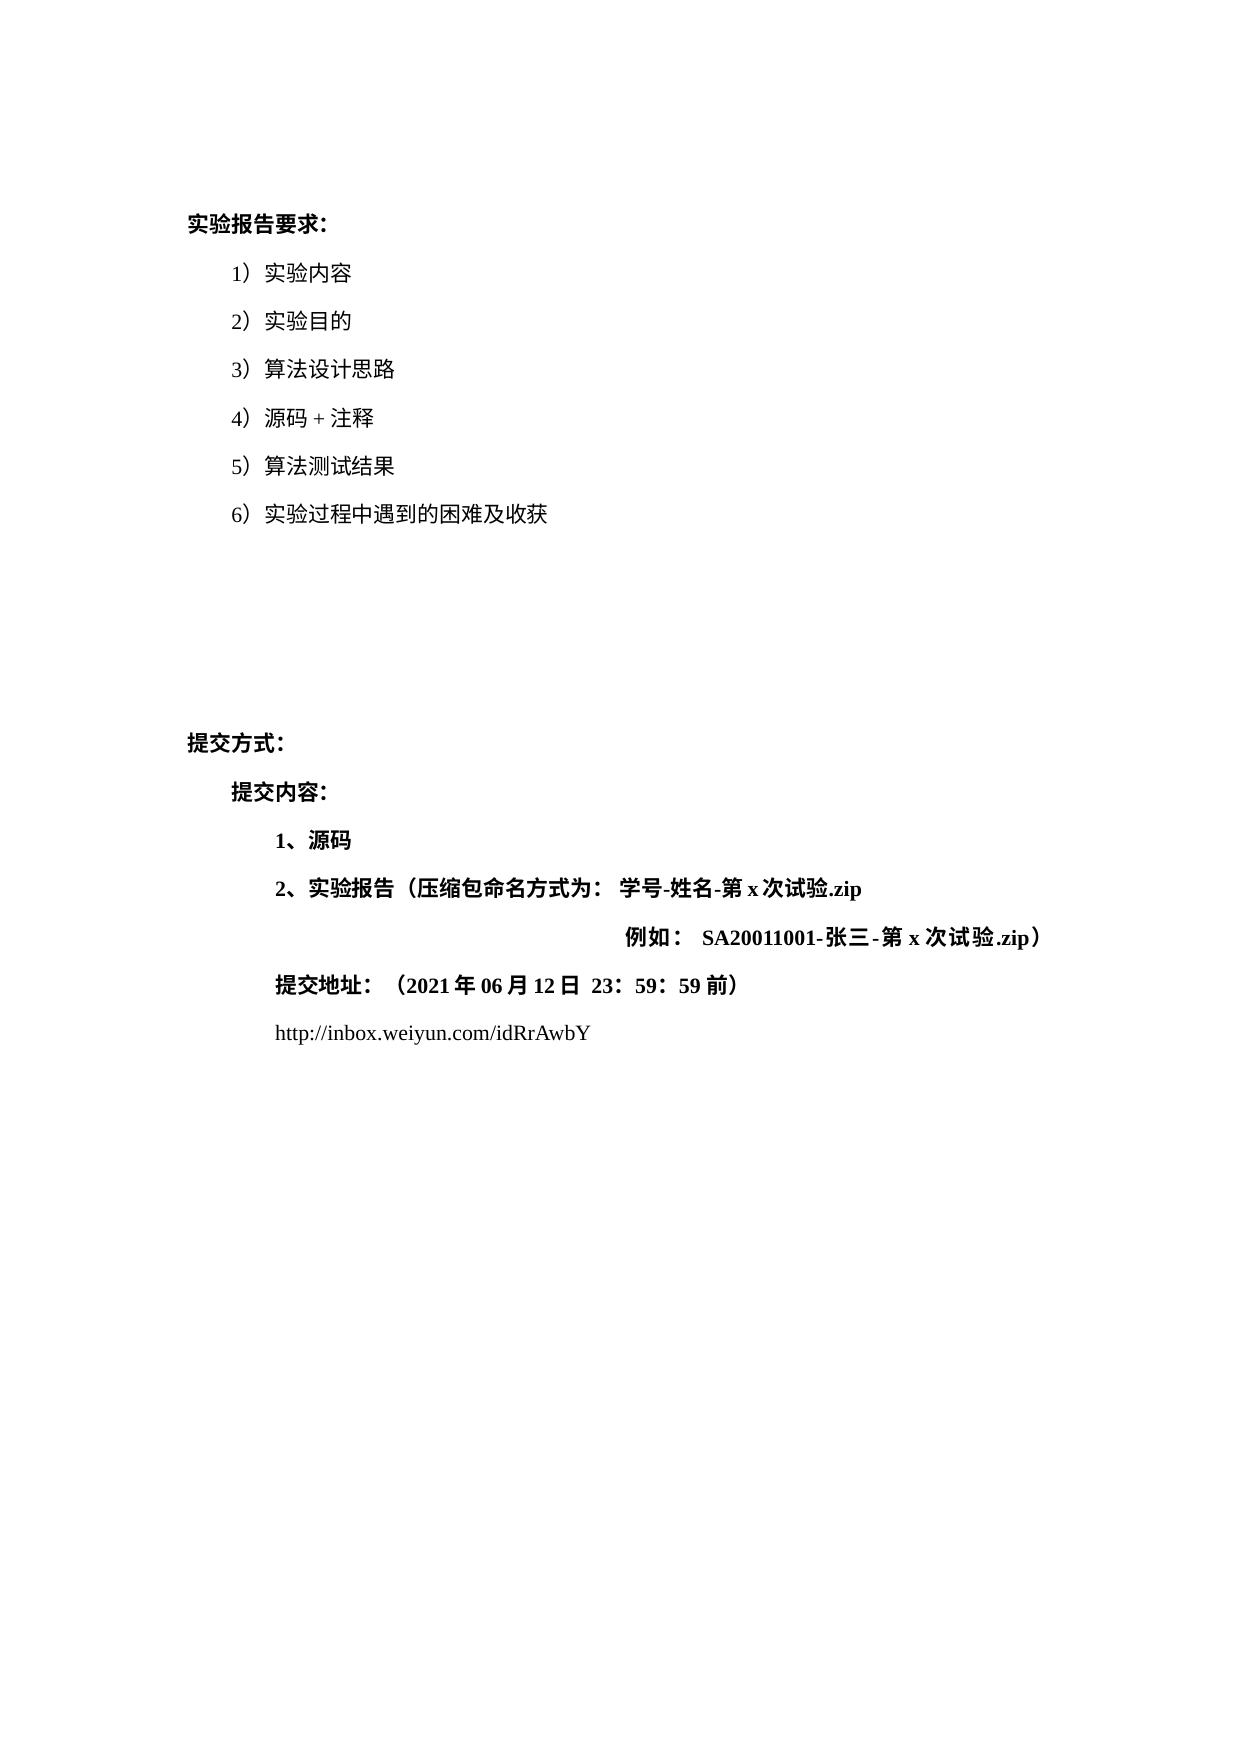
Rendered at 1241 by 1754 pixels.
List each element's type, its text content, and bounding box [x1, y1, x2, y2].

text 6）实验过程中遇到的困难及收获 [187, 497, 1053, 529]
text 3）算法设计思路 [187, 352, 1053, 384]
text 1）实验内容 [187, 255, 1053, 288]
text 实验报告要求： [187, 207, 1053, 239]
text http://inbox.weiyun.com/idRrAwbY [187, 1016, 1053, 1049]
text 4）源码 + 注释 [187, 400, 1053, 433]
text 2、实验报告（压缩包命名方式为： 学号-姓名-第x次试验.zip [187, 871, 1053, 903]
text 提交内容： [187, 774, 1053, 807]
text 1、源码 [187, 822, 1053, 855]
text 5）算法测试结果 [187, 449, 1053, 481]
text 2）实验目的 [187, 304, 1053, 336]
text 提交方式： [187, 726, 1053, 758]
text 例如： SA20011001-张三-第x次试验.zip） 提交地址：（2021年06月12日 23：59：59 前） [187, 919, 1053, 1000]
